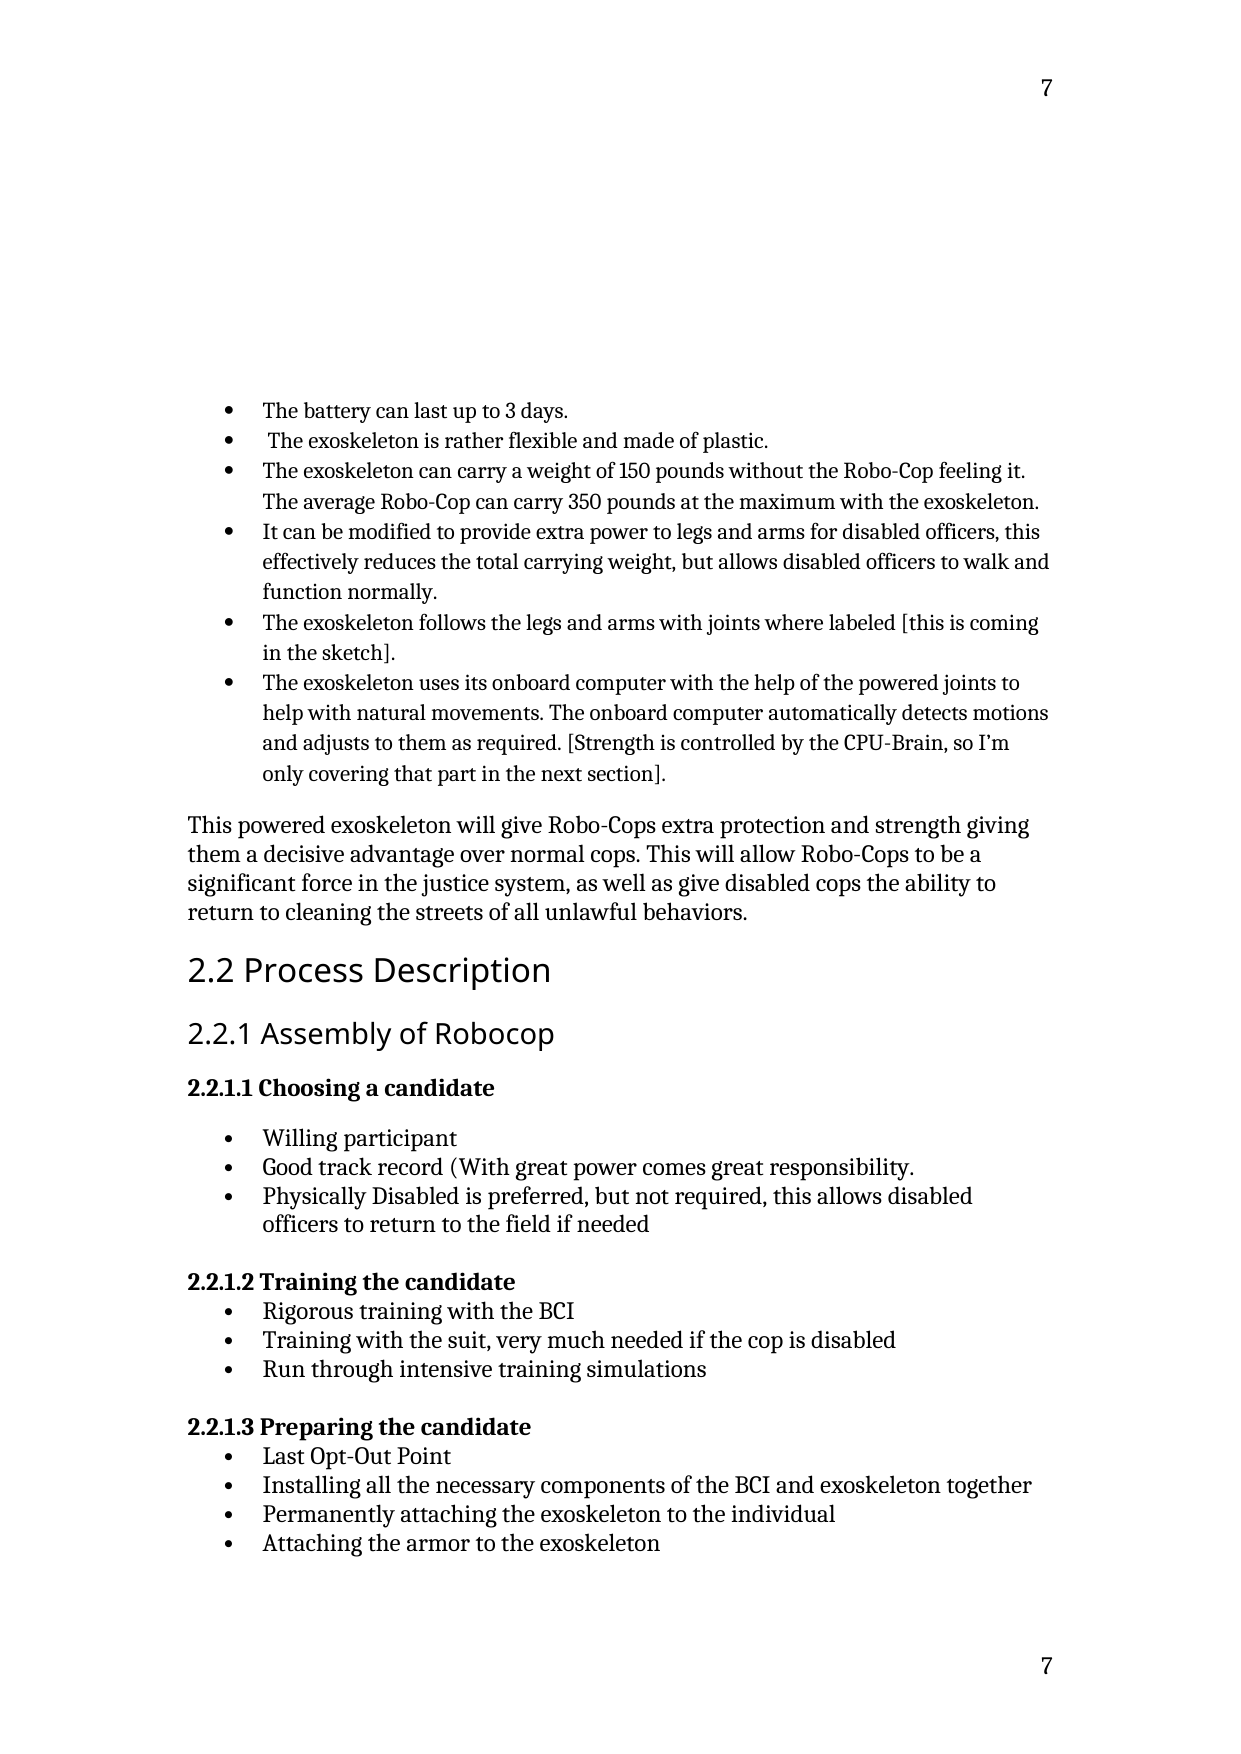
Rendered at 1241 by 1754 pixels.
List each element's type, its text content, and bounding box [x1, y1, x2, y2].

list Run through intensive training simulations [225, 1355, 1053, 1384]
list Good track record (With great power comes great responsibility. [225, 1153, 1053, 1181]
list Willing participant [225, 1124, 1053, 1152]
list The battery can last up to 3 days. [225, 398, 1053, 424]
list Last Opt-Out Point [225, 1442, 1053, 1471]
text 2.2.1.2 Training the candidate [187, 1268, 1053, 1297]
list Attaching the armor to the exoskeleton [225, 1529, 1053, 1558]
text 2.2.1.1 Choosing a candidate [187, 1074, 1053, 1103]
list The exoskeleton can carry a weight of 150 pounds without the Robo-Cop feeling it. The average Robo-Cop can carry 350 pounds at the maximum with the exoskeleton. [225, 458, 1053, 515]
list Permanently attaching the exoskeleton to the individual [225, 1500, 1053, 1529]
list The exoskeleton follows the legs and arms with joints where labeled [this is coming in the sketch]. [225, 609, 1053, 666]
subtitle 2.2 Process Description [187, 947, 1053, 993]
list Physically Disabled is preferred, but not required, this allows disabled officers to return to the field if needed [225, 1182, 1053, 1239]
subtitle 2.2.1 Assembly of Robocop [187, 1013, 1053, 1053]
list The exoskeleton is rather flexible and made of plastic. [225, 428, 1053, 454]
list Installing all the necessary components of the BCI and exoskeleton together [225, 1471, 1053, 1500]
list Rigorous training with the BCI [225, 1297, 1053, 1326]
text 2.2.1.3 Preparing the candidate [187, 1413, 1053, 1442]
text This powered exoskeleton will give Robo-Cops extra protection and strength giving them a decisive advantage over normal cops. This will allow Robo-Cops to be a significant force in the justice system, as well as give disabled cops the ability to return to cleaning the streets of all unlawful behaviors. [187, 811, 1053, 926]
list It can be modified to provide extra power to legs and arms for disabled officers, this effectively reduces the total carrying weight, but allows disabled officers to walk and function normally. [225, 519, 1053, 606]
list Training with the suit, very much needed if the cop is disabled [225, 1326, 1053, 1355]
list The exoskeleton uses its onboard computer with the help of the powered joints to help with natural movements. The onboard computer automatically detects motions and adjusts to them as required. [Strength is controlled by the CPU-Brain, so I’m only covering that part in the next section]. [225, 670, 1053, 787]
